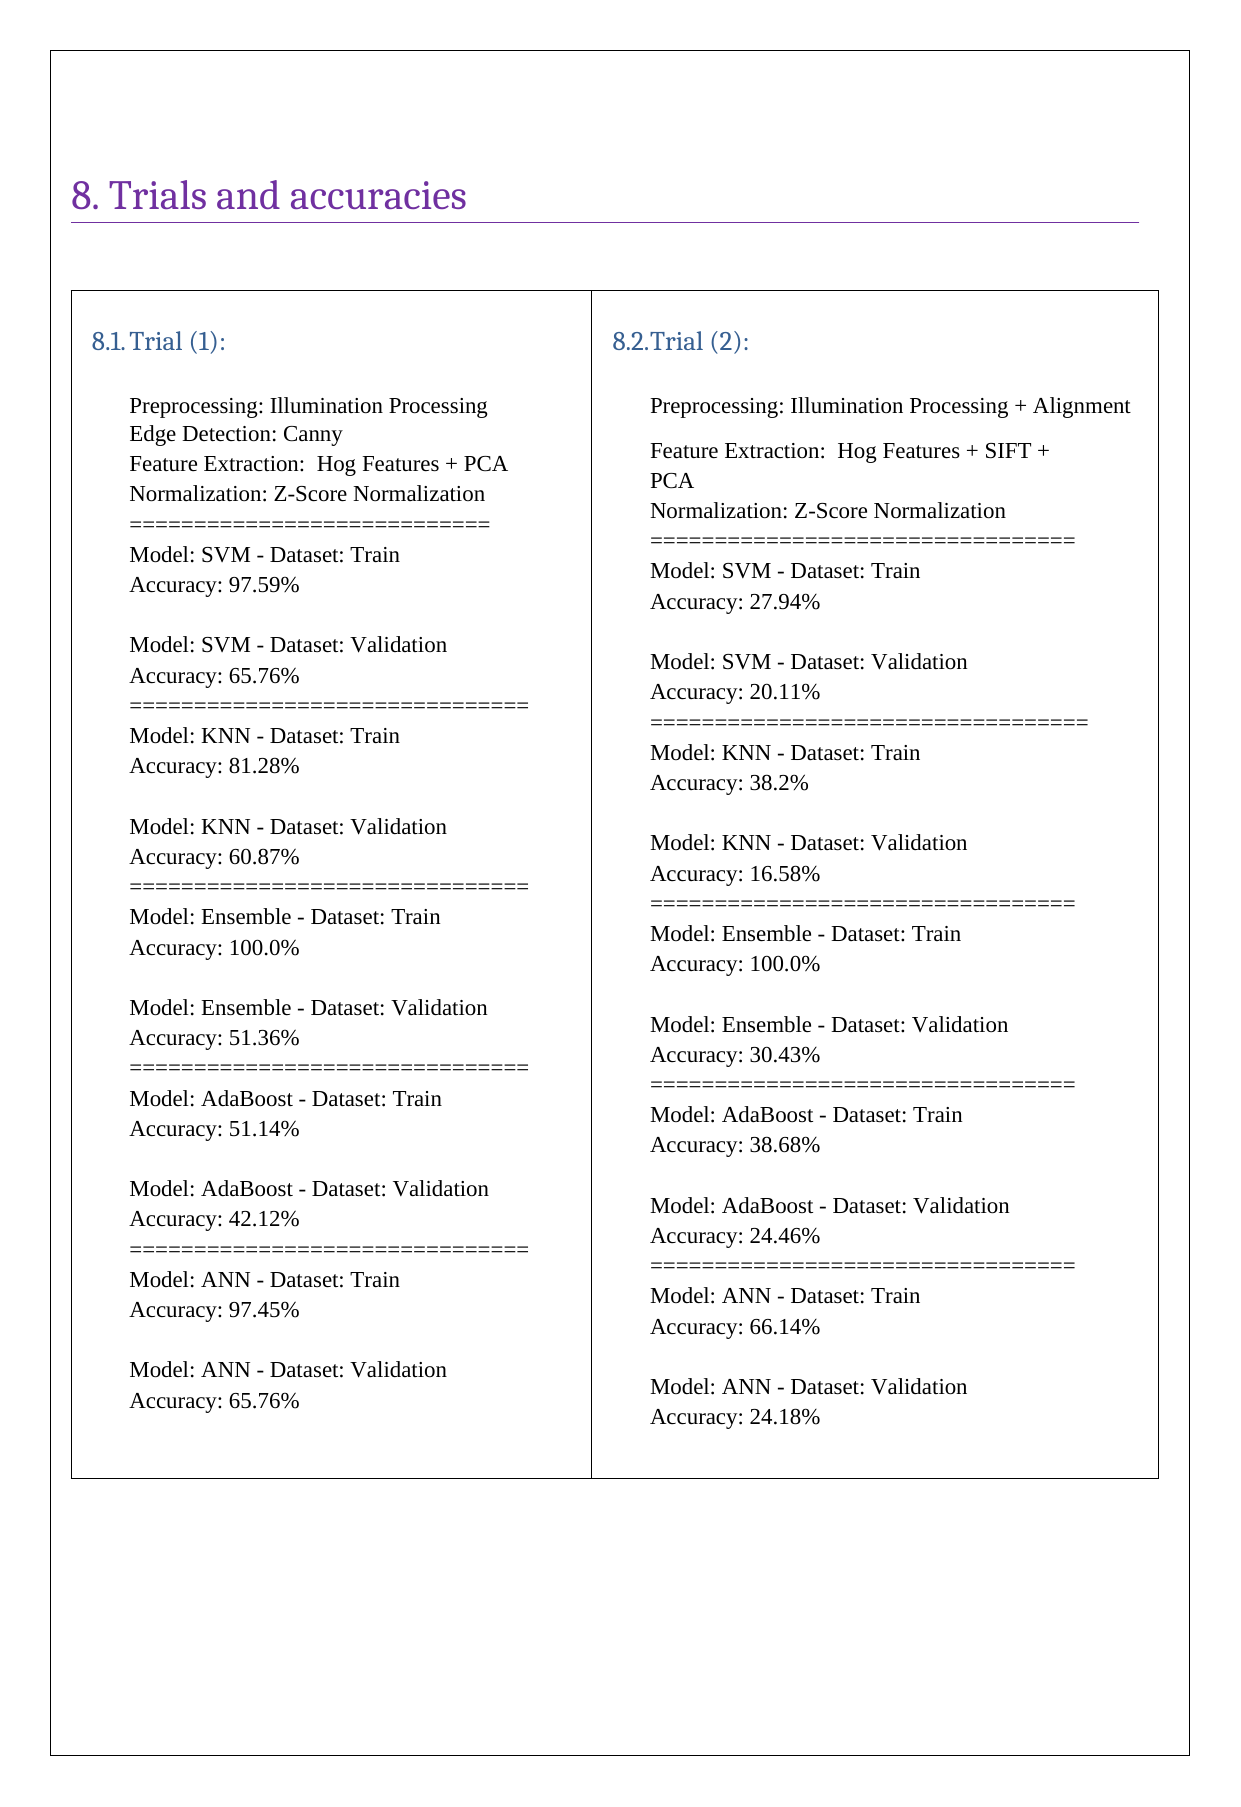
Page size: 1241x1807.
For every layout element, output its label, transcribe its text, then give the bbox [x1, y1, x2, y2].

subtitle Trials and accuracies [71, 172, 1139, 222]
table_header Trial (1): Preprocessing: Illumination Processing Edge Detection: Canny Feature Extraction: Hog Features + PCA Normalization: Z-Score Normalization ============================ Model: SVM - Dataset: Train Accuracy: 97.59% Model: SVM - Dataset: Validation Accuracy: 65.76% =============================== Model: KNN - Dataset: Train Accuracy: 81.28% Model: KNN - Dataset: Validation Accuracy: 60.87% =============================== Model: Ensemble - Dataset: Train Accuracy: 100.0% Model: Ensemble - Dataset: Validation Accuracy: 51.36% =============================== Model: AdaBoost - Dataset: Train Accuracy: 51.14% Model: AdaBoost - Dataset: Validation Accuracy: 42.12% =============================== Model: ANN - Dataset: Train Accuracy: 97.45% Model: ANN - Dataset: Validation Accuracy: 65.76% [72, 291, 591, 1477]
table_header Trial (2): Preprocessing: Illumination Processing + Alignment Feature Extraction: Hog Features + SIFT + PCA Normalization: Z-Score Normalization ================================= Model: SVM - Dataset: Train Accuracy: 27.94% Model: SVM - Dataset: Validation Accuracy: 20.11% ================================== Model: KNN - Dataset: Train Accuracy: 38.2% Model: KNN - Dataset: Validation Accuracy: 16.58% ================================= Model: Ensemble - Dataset: Train Accuracy: 100.0% Model: Ensemble - Dataset: Validation Accuracy: 30.43% ================================= Model: AdaBoost - Dataset: Train Accuracy: 38.68% Model: AdaBoost - Dataset: Validation Accuracy: 24.46% ================================= Model: ANN - Dataset: Train Accuracy: 66.14% Model: ANN - Dataset: Validation Accuracy: 24.18% [592, 291, 1158, 1477]
